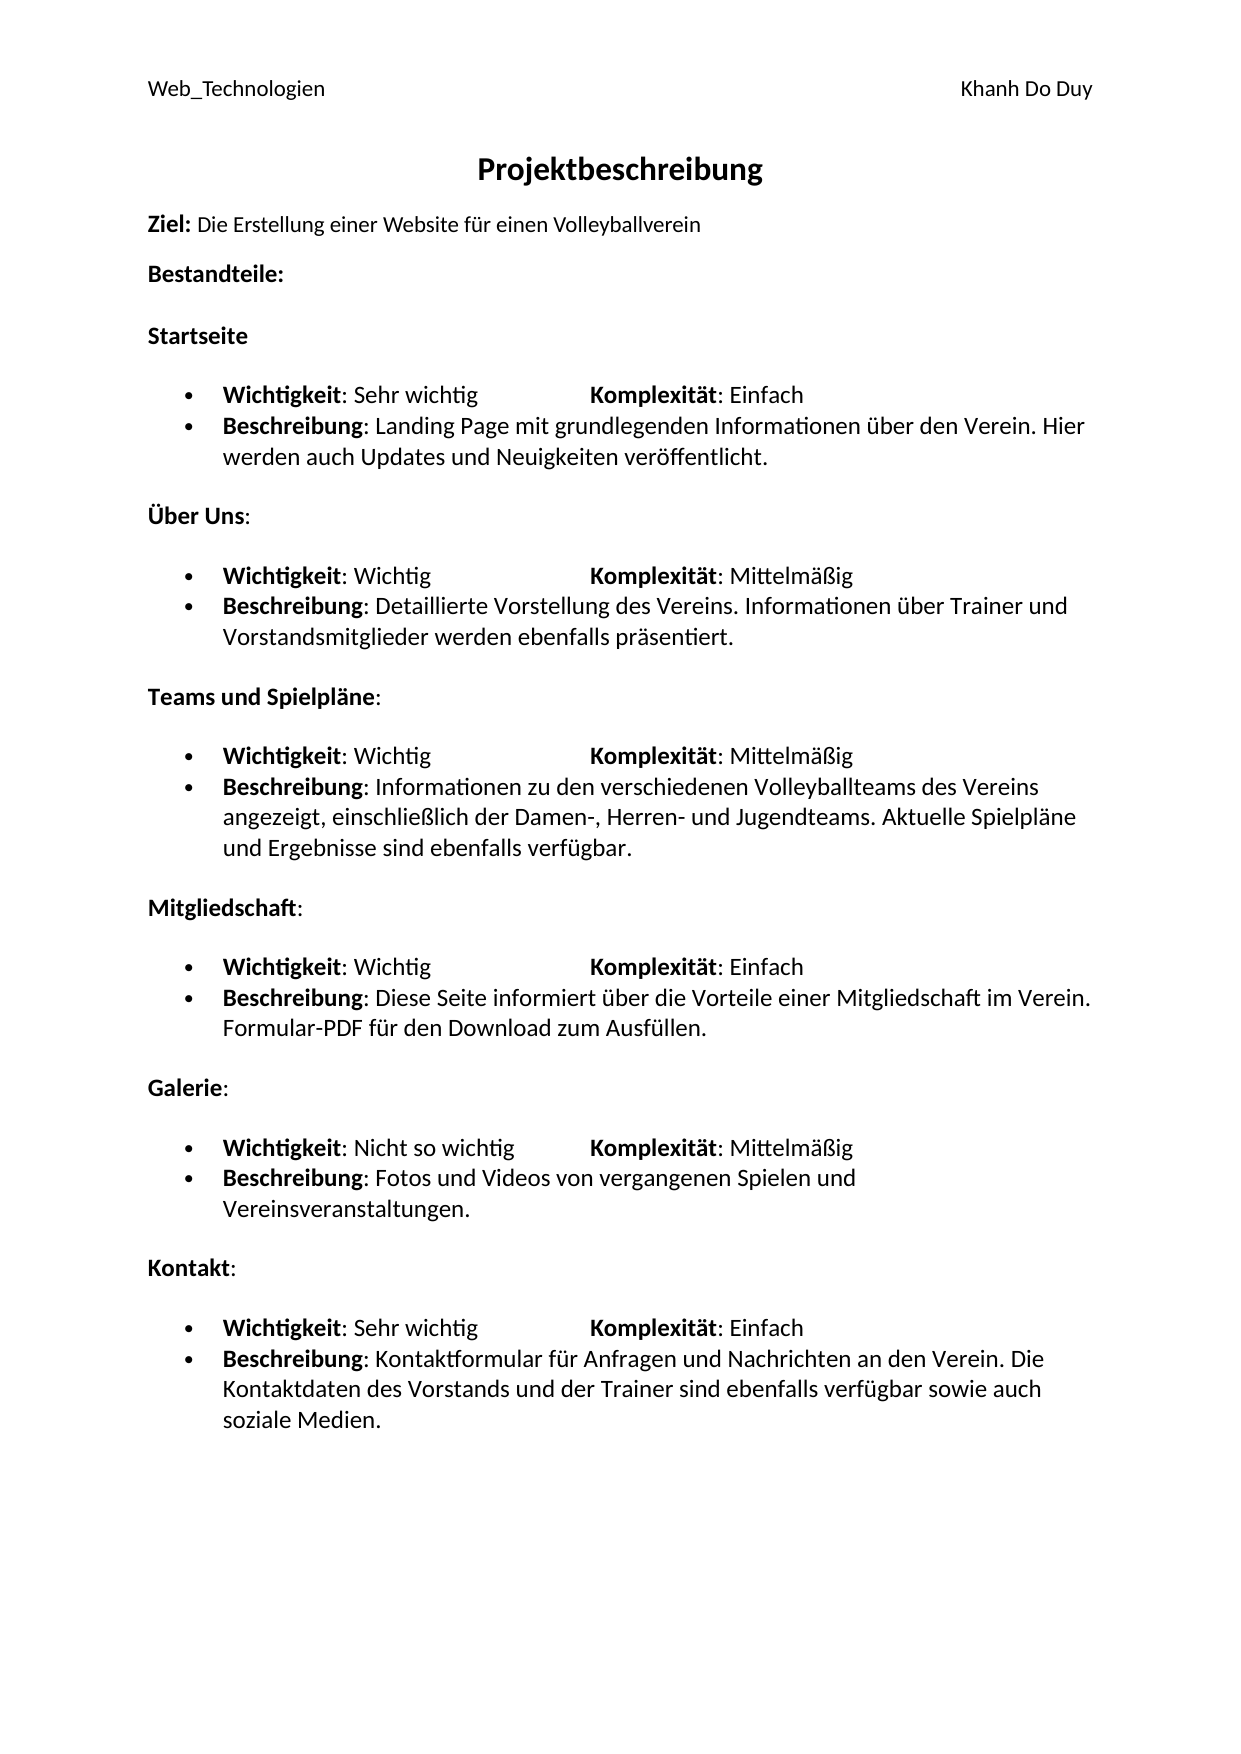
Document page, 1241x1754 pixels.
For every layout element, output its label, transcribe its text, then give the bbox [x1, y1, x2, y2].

list Wichtigkeit: Sehr wichtig Komplexität: Einfach [185, 379, 1093, 410]
list Wichtigkeit: Wichtig Komplexität: Mittelmäßig [185, 560, 1093, 591]
list Beschreibung: Landing Page mit grundlegenden Informationen über den Verein. Hier werden auch Updates und Neuigkeiten veröffentlicht. [185, 410, 1093, 471]
text Mitgliedschaft: [148, 892, 1093, 922]
text Bestandteile: [148, 258, 1093, 288]
list Wichtigkeit: Wichtig Komplexität: Mittelmäßig [185, 740, 1093, 771]
text Projektbeschreibung [148, 148, 1093, 188]
list Wichtigkeit: Wichtig Komplexität: Einfach [185, 951, 1093, 982]
list Beschreibung: Fotos und Videos von vergangenen Spielen und Vereinsveranstaltungen. [185, 1162, 1093, 1223]
text Ziel: Die Erstellung einer Website für einen Volleyballverein [148, 208, 1093, 239]
list Wichtigkeit: Sehr wichtig Komplexität: Einfach [185, 1312, 1093, 1343]
text Startseite [148, 320, 1093, 350]
text Über Uns: [148, 500, 1093, 531]
list Beschreibung: Informationen zu den verschiedenen Volleyballteams des Vereins angezeigt, einschließlich der Damen-, Herren- und Jugendteams. Aktuelle Spielpläne und Ergebnisse sind ebenfalls verfügbar. [185, 771, 1093, 862]
text Teams und Spielpläne: [148, 681, 1093, 711]
list Beschreibung: Detaillierte Vorstellung des Vereins. Informationen über Trainer und Vorstandsmitglieder werden ebenfalls präsentiert. [185, 591, 1093, 652]
list Beschreibung: Diese Seite informiert über die Vorteile einer Mitgliedschaft im Verein. Formular-PDF für den Download zum Ausfüllen. [185, 982, 1093, 1043]
text Galerie: [148, 1072, 1093, 1103]
list Beschreibung: Kontaktformular für Anfragen und Nachrichten an den Verein. Die Kontaktdaten des Vorstands und der Trainer sind ebenfalls verfügbar sowie auch soziale Medien. [185, 1343, 1093, 1434]
list Wichtigkeit: Nicht so wichtig Komplexität: Mittelmäßig [185, 1132, 1093, 1162]
text Kontakt: [148, 1252, 1093, 1283]
